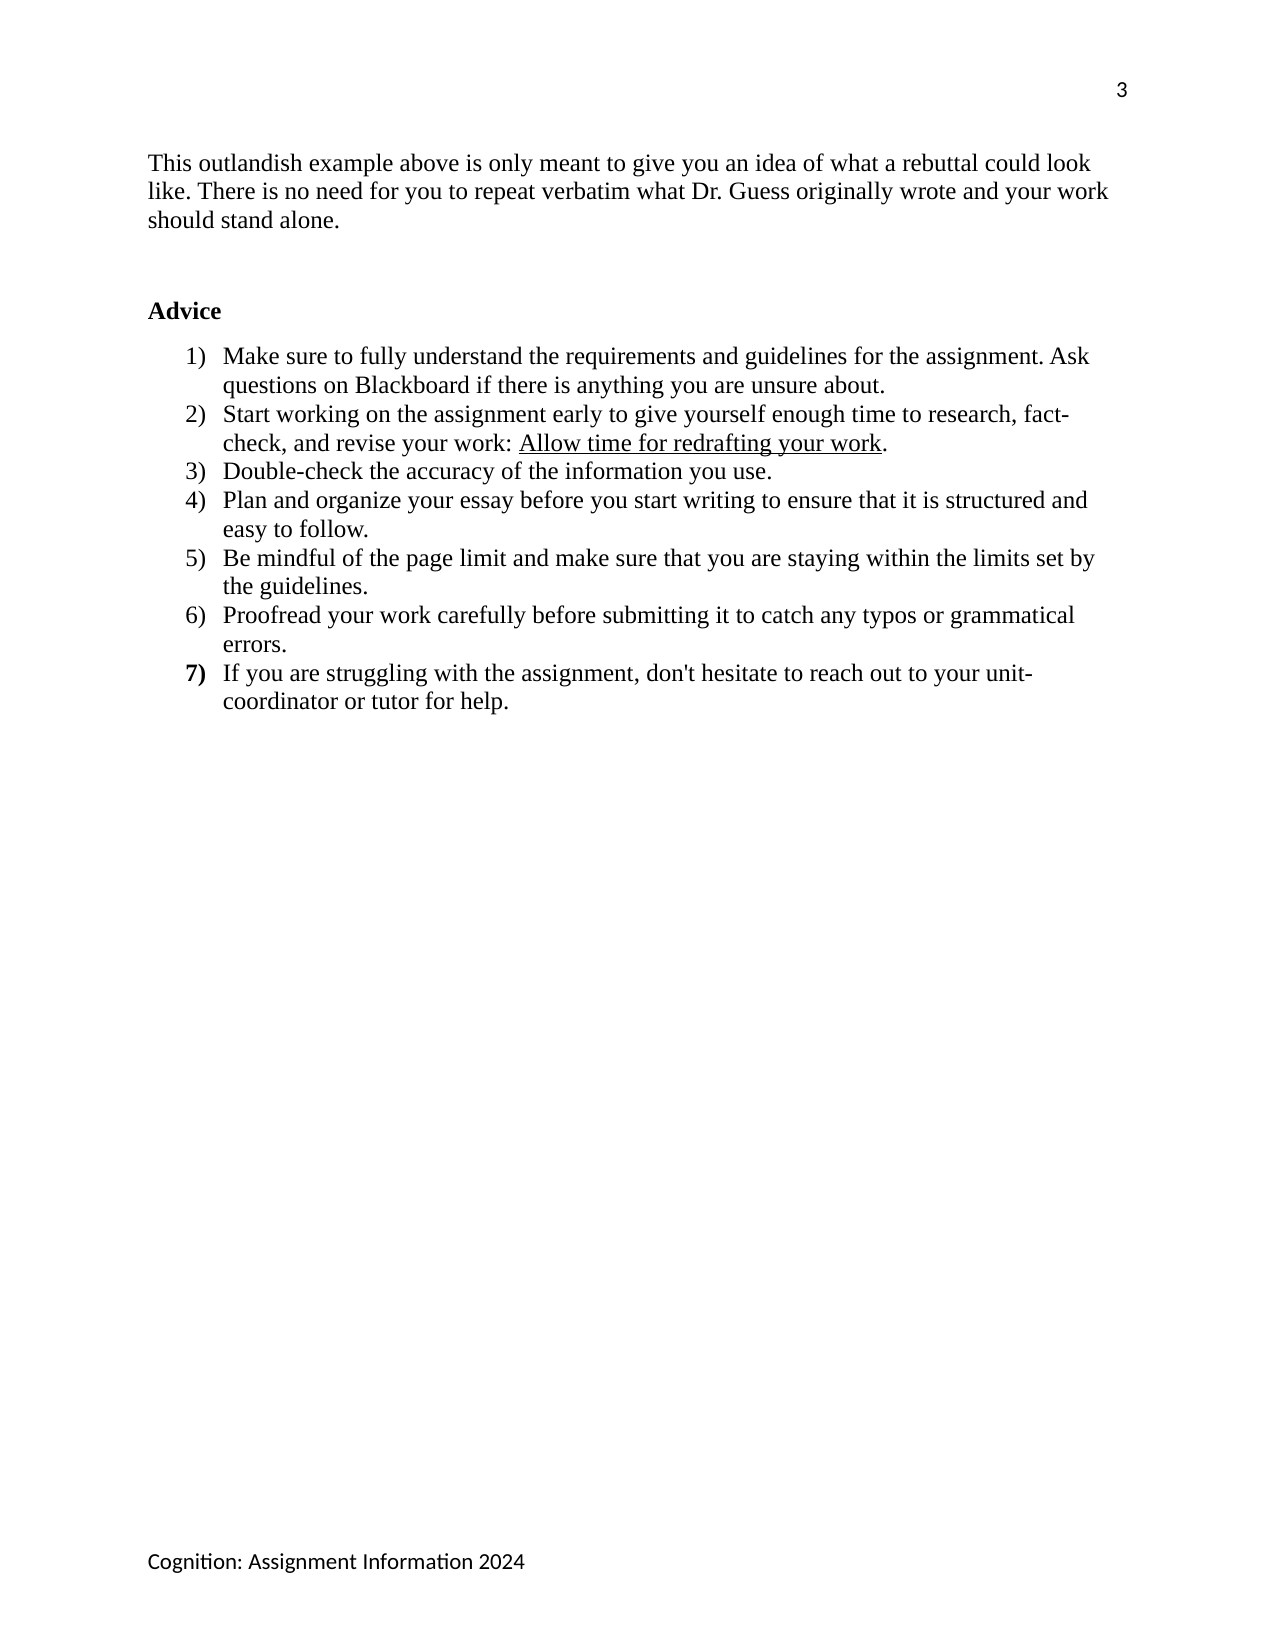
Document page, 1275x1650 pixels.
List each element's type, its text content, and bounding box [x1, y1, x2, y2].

list Proofread your work carefully before submitting it to catch any typos or grammatical errors. [185, 600, 1127, 658]
list Be mindful of the page limit and make sure that you are staying within the limits set by the guidelines. [185, 543, 1127, 600]
text Advice [148, 296, 1127, 325]
text This outlandish example above is only meant to give you an idea of what a rebuttal could look like. There is no need for you to repeat verbatim what Dr. Guess originally wrote and your work should stand alone. [148, 148, 1127, 234]
list Double-check the accuracy of the information you use. [185, 456, 1127, 485]
list Make sure to fully understand the requirements and guidelines for the assignment. Ask questions on Blackboard if there is anything you are unsure about. [185, 341, 1127, 399]
list Plan and organize your essay before you start writing to ensure that it is structured and easy to follow. [185, 485, 1127, 543]
list Start working on the assignment early to give yourself enough time to research, fact-check, and revise your work: Allow time for redrafting your work. [185, 399, 1127, 456]
list If you are struggling with the assignment, don't hesitate to reach out to your unit-coordinator or tutor for help. [185, 658, 1127, 715]
